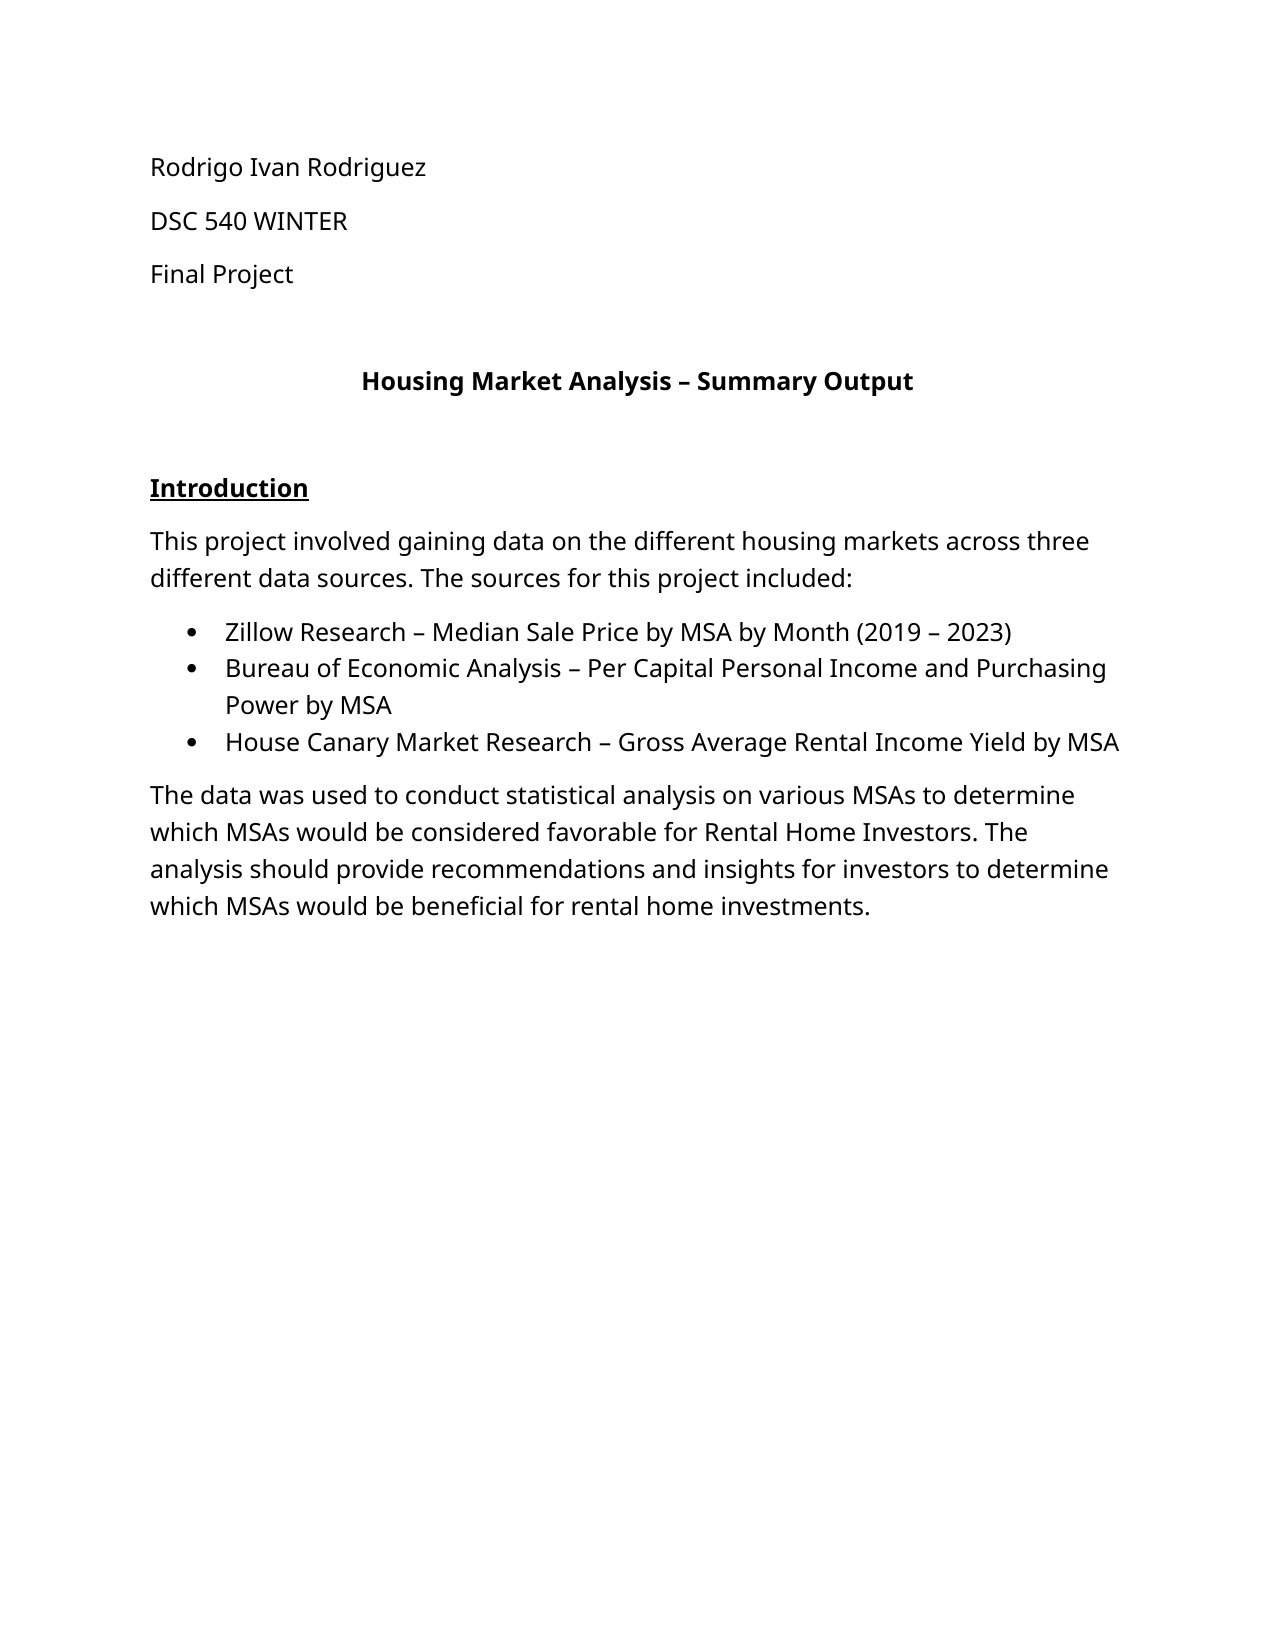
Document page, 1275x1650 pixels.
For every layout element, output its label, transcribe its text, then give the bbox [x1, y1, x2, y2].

text DSC 540 WINTER [150, 203, 1125, 237]
list Zillow Research – Median Sale Price by MSA by Month (2019 – 2023) [187, 614, 1125, 648]
text Introduction [150, 471, 1125, 505]
list Bureau of Economic Analysis – Per Capital Personal Income and Purchasing Power by MSA [187, 651, 1125, 722]
text This project involved gaining data on the different housing markets across three different data sources. The sources for this project included: [150, 524, 1125, 595]
text The data was used to conduct statistical analysis on various MSAs to determine which MSAs would be considered favorable for Rental Home Investors. The analysis should provide recommendations and insights for investors to determine which MSAs would be beneficial for rental home investments. [150, 778, 1125, 922]
list House Canary Market Research – Gross Average Rental Income Yield by MSA [187, 724, 1125, 759]
text Housing Market Analysis – Summary Output [150, 364, 1125, 398]
text Rodrigo Ivan Rodriguez [150, 150, 1125, 184]
text Final Project [150, 257, 1125, 291]
